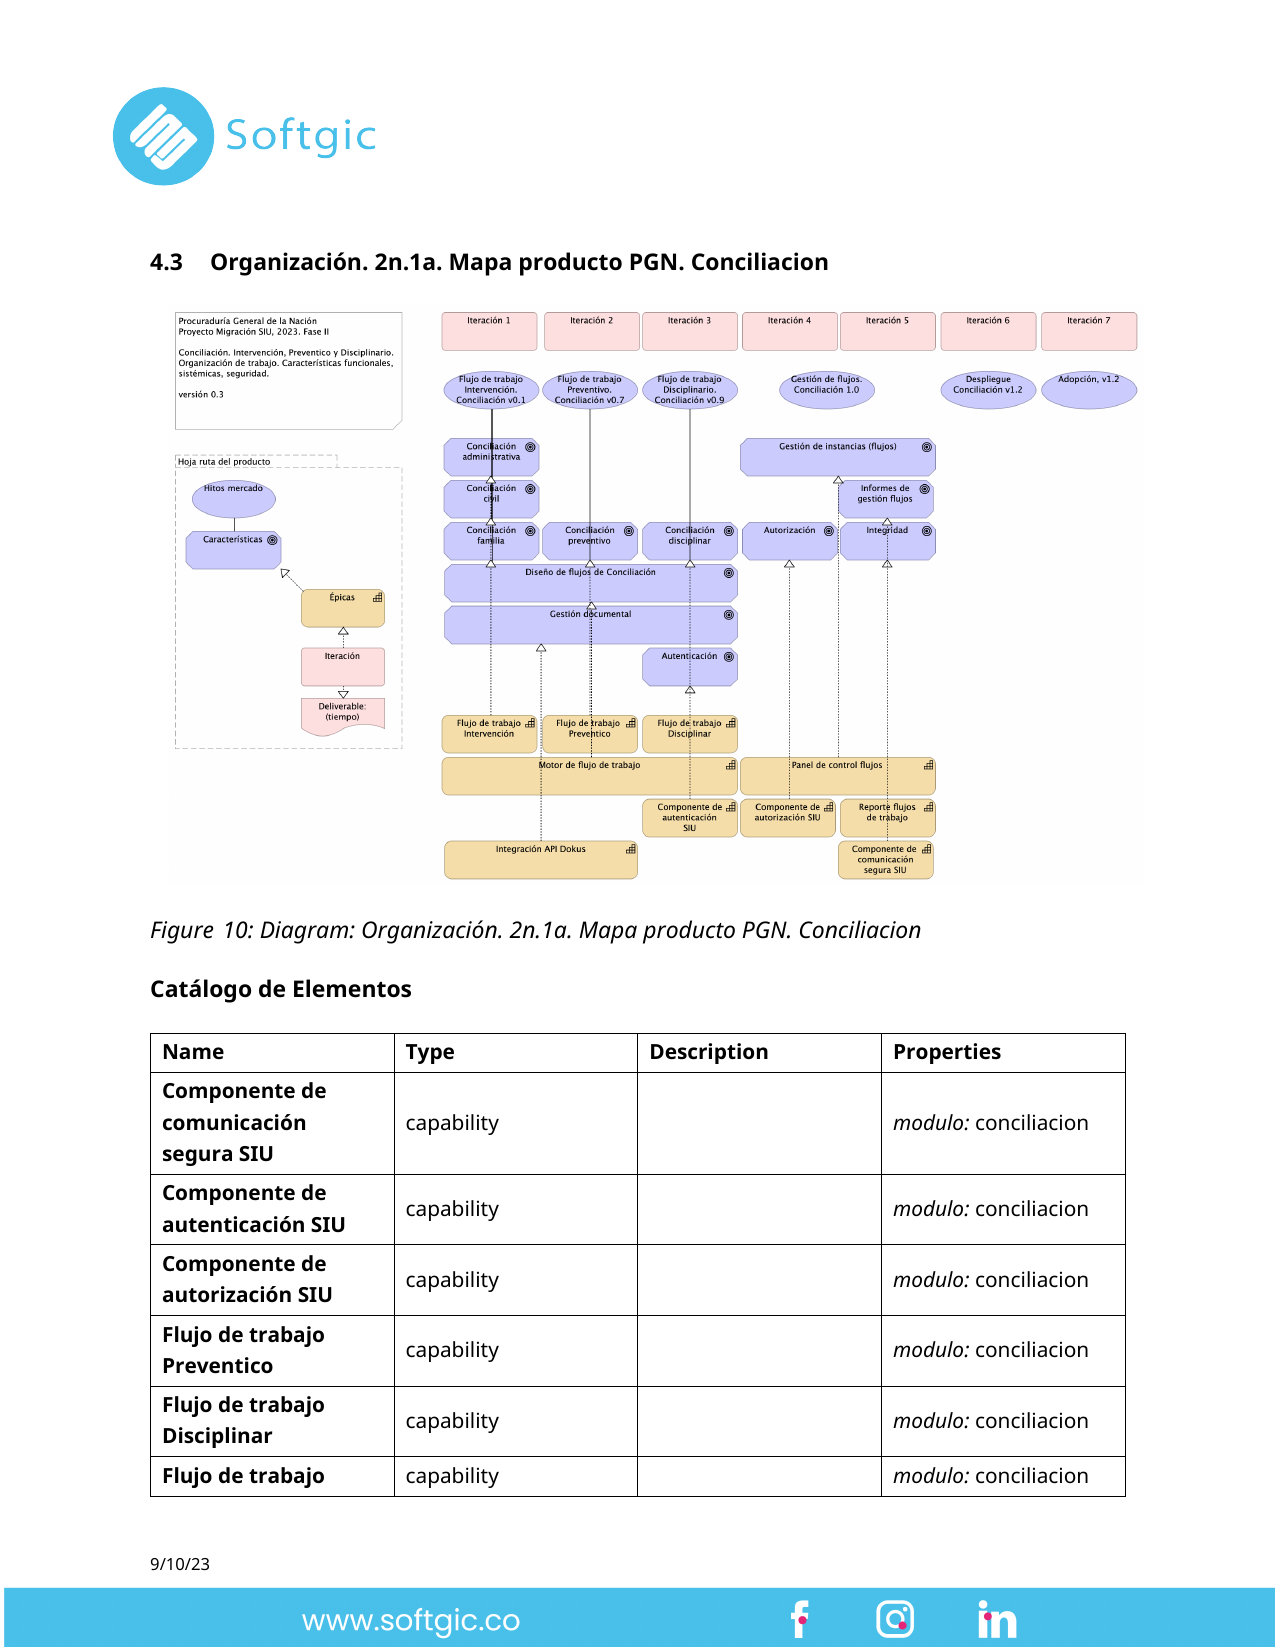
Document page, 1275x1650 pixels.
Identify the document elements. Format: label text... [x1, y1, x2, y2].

table_cell Componente de autenticación SIU [151, 1175, 394, 1244]
table_cell capability [395, 1387, 637, 1456]
table_cell capability [395, 1245, 637, 1315]
table_cell [638, 1457, 881, 1496]
table_cell [638, 1073, 881, 1174]
table_cell Flujo de trabajo Preventico [151, 1316, 394, 1386]
text Figure 10: Diagram: Organización. 2n.1a. Mapa producto PGN. Conciliacion [150, 914, 1125, 945]
table_cell modulo: conciliacion [882, 1457, 1125, 1496]
table_cell modulo: conciliacion [882, 1073, 1125, 1174]
table_cell Flujo de trabajo Intervención [151, 1457, 394, 1496]
table_cell Flujo de trabajo Disciplinar [151, 1387, 394, 1456]
table_cell capability [395, 1073, 637, 1174]
table_cell [638, 1387, 881, 1456]
table_cell [638, 1316, 881, 1386]
table_cell modulo: conciliacion [882, 1316, 1125, 1386]
table_header Properties [882, 1034, 1125, 1072]
table_cell modulo: conciliacion [882, 1387, 1125, 1456]
table_cell capability [395, 1316, 637, 1386]
table_cell modulo: conciliacion [882, 1245, 1125, 1315]
table_cell [638, 1245, 881, 1315]
picture [4, 0, 1275, 1647]
table_header Name [151, 1034, 394, 1072]
subtitle Organización. 2n.1a. Mapa producto PGN. Conciliacion [150, 246, 1125, 277]
table_cell [638, 1175, 881, 1244]
table_header Type [395, 1034, 637, 1072]
table_header Description [638, 1034, 881, 1072]
table_cell Componente de autorización SIU [151, 1245, 394, 1315]
table_cell capability [395, 1175, 637, 1244]
table_cell modulo: conciliacion [882, 1175, 1125, 1244]
subtitle Catálogo de Elementos [150, 973, 1125, 1004]
table_cell capability [395, 1457, 637, 1496]
table_cell Componente de comunicación segura SIU [151, 1073, 394, 1174]
